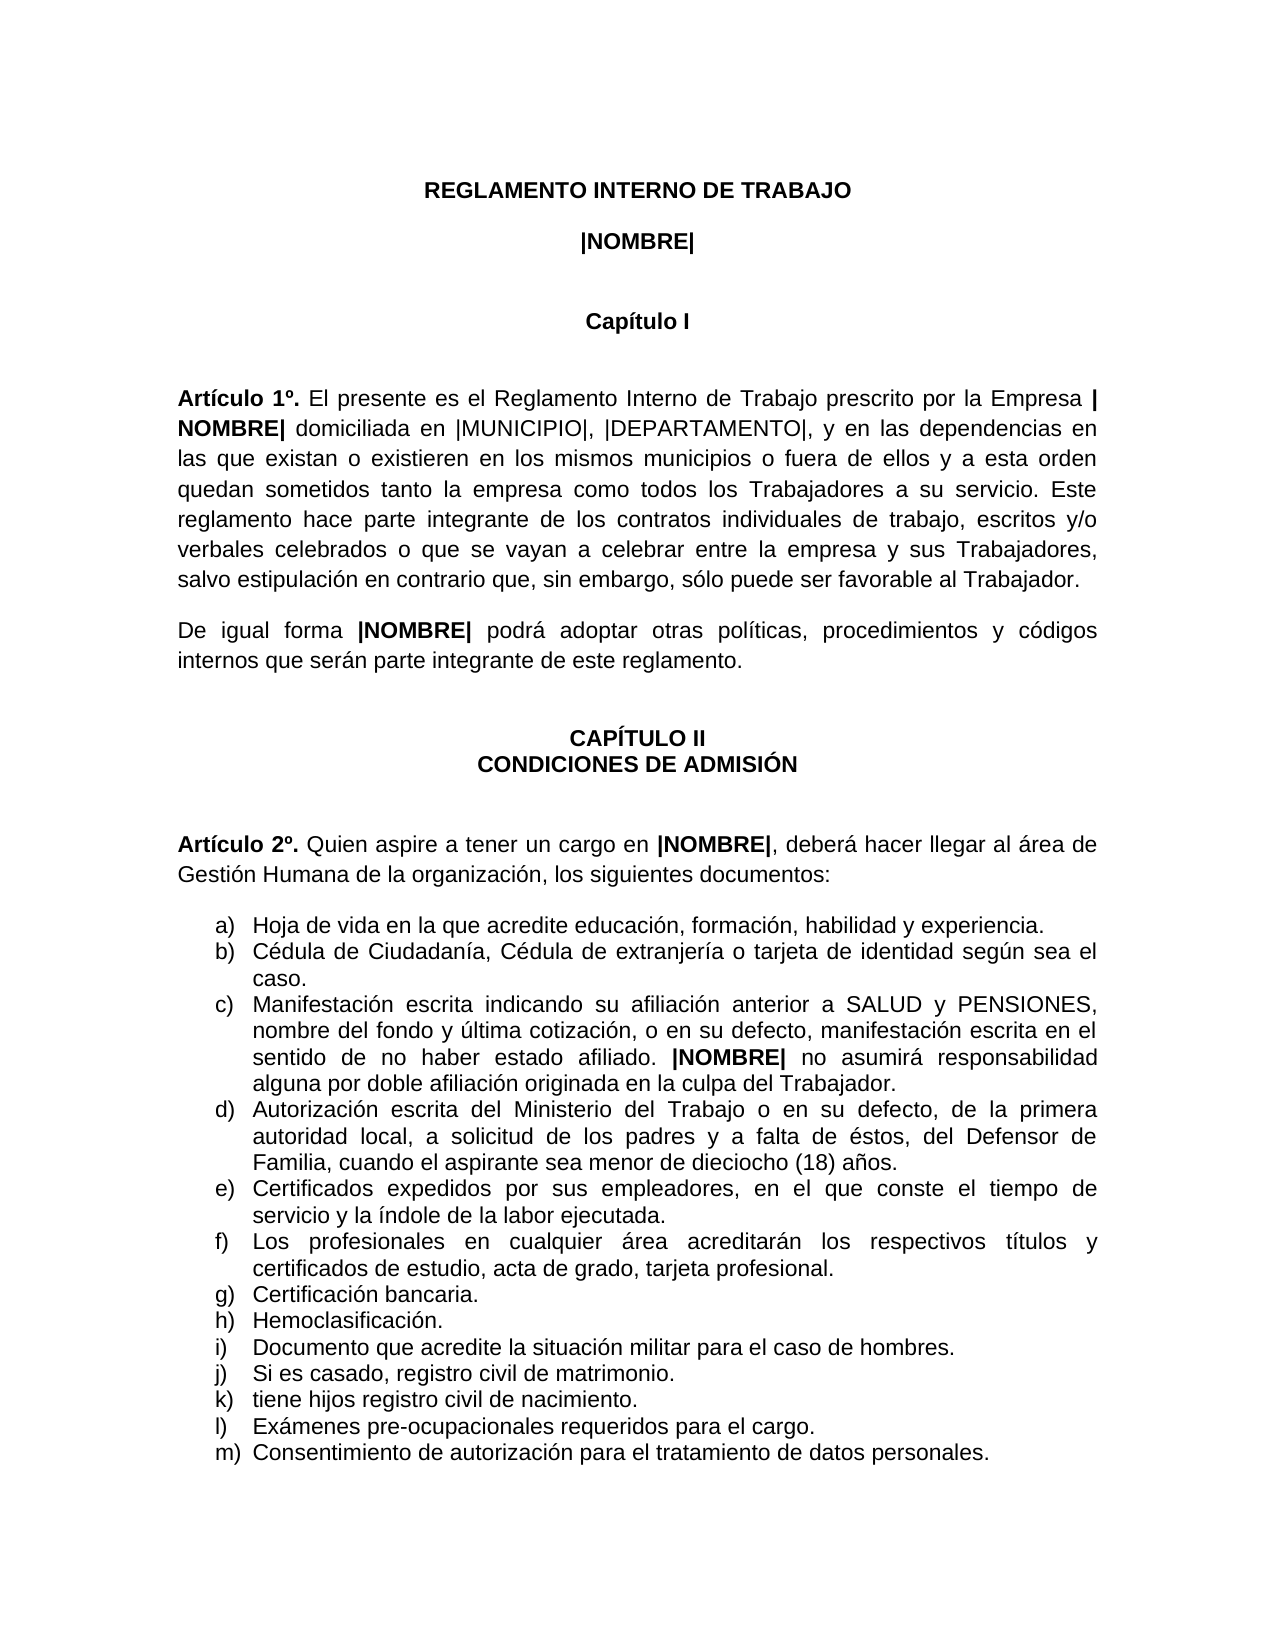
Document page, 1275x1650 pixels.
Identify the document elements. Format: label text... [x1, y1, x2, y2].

list Hemoclasificación. [215, 1307, 1098, 1333]
text Artículo 1º. El presente es el Reglamento Interno de Trabajo prescrito por la Empresa |NOMBRE| domiciliada en |MUNICIPIO|, |DEPARTAMENTO|, y en las dependencias en las que existan o existieren en los mismos municipios o fuera de ellos y a esta orden quedan sometidos tanto la empresa como todos los Trabajadores a su servicio. Este reglamento hace parte integrante de los contratos individuales de trabajo, escritos y/o verbales celebrados o que se vayan a celebrar entre la empresa y sus Trabajadores, salvo estipulación en contrario que, sin embargo, sólo puede ser favorable al Trabajador. [177, 385, 1098, 593]
list Manifestación escrita indicando su afiliación anterior a SALUD y PENSIONES, nombre del fondo y última cotización, o en su defecto, manifestación escrita en el sentido de no haber estado afiliado. |NOMBRE| no asumirá responsabilidad alguna por doble afiliación originada en la culpa del Trabajador. [215, 991, 1098, 1096]
list Certificación bancaria. [215, 1281, 1098, 1307]
subtitle Capítulo I [177, 308, 1098, 334]
subtitle CONDICIONES DE ADMISIÓN [177, 751, 1098, 778]
text Artículo 2º. Quien aspire a tener un cargo en |NOMBRE|, deberá hacer llegar al área de Gestión Humana de la organización, los siguientes documentos: [177, 831, 1098, 887]
list tiene hijos registro civil de nacimiento. [215, 1386, 1098, 1413]
list Exámenes pre-ocupacionales requeridos para el cargo. [215, 1413, 1098, 1439]
list Si es casado, registro civil de matrimonio. [215, 1360, 1098, 1386]
text De igual forma |NOMBRE| podrá adoptar otras políticas, procedimientos y códigos internos que serán parte integrante de este reglamento. [177, 617, 1098, 674]
text REGLAMENTO INTERNO DE TRABAJO [398, 177, 1098, 203]
subtitle CAPÍTULO II [177, 725, 1098, 751]
list Cédula de Ciudadanía, Cédula de extranjería o tarjeta de identidad según sea el caso. [215, 938, 1098, 991]
subtitle |NOMBRE| [177, 228, 1098, 254]
list Consentimiento de autorización para el tratamiento de datos personales. [215, 1439, 1098, 1465]
list Documento que acredite la situación militar para el caso de hombres. [215, 1333, 1098, 1360]
list Hoja de vida en la que acredite educación, formación, habilidad y experiencia. [215, 912, 1098, 938]
list Autorización escrita del Ministerio del Trabajo o en su defecto, de la primera autoridad local, a solicitud de los padres y a falta de éstos, del Defensor de Familia, cuando el aspirante sea menor de dieciocho (18) años. [215, 1096, 1098, 1175]
list Certificados expedidos por sus empleadores, en el que conste el tiempo de servicio y la índole de la labor ejecutada. [215, 1175, 1098, 1228]
list Los profesionales en cualquier área acreditarán los respectivos títulos y certificados de estudio, acta de grado, tarjeta profesional. [215, 1228, 1098, 1281]
